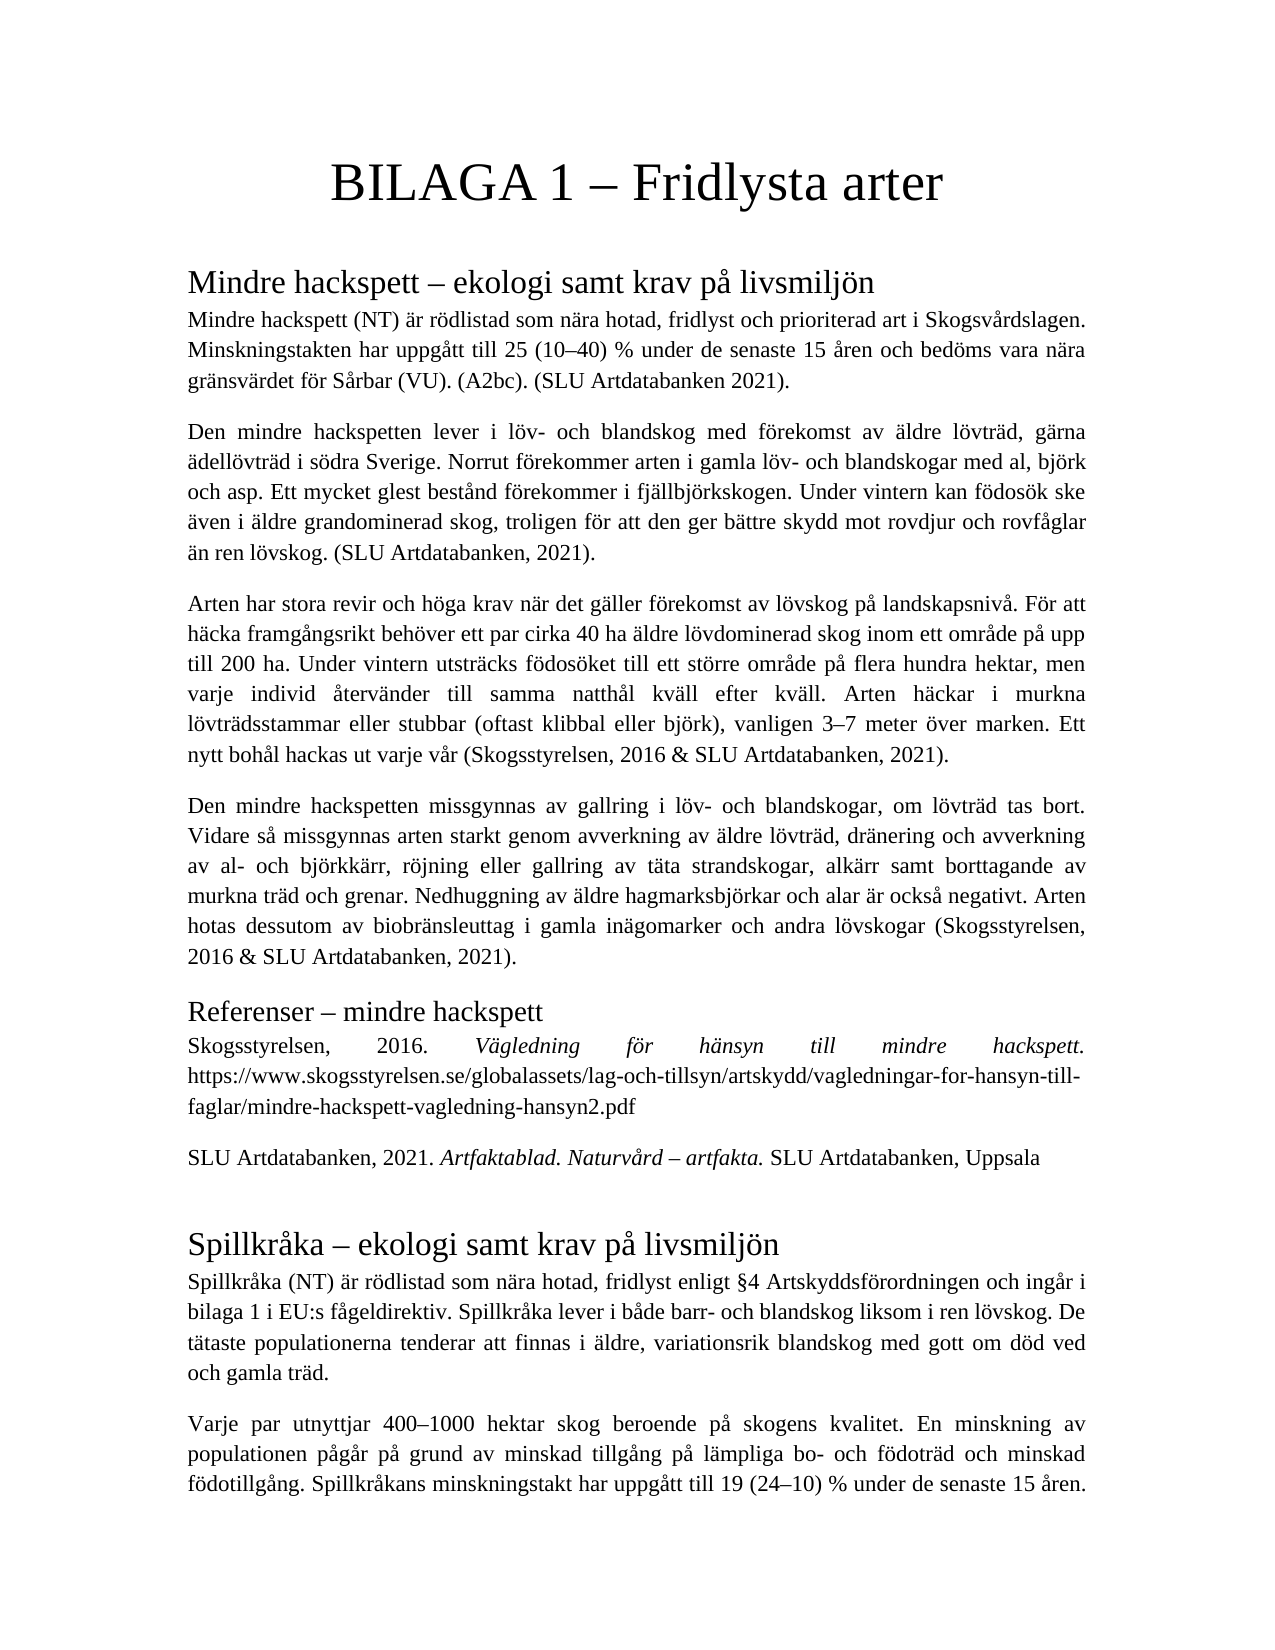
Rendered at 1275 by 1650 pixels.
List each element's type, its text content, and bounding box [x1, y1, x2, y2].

title BILAGA 1 – Fridlysta arter [187, 150, 1087, 212]
text Den mindre hackspetten lever i löv- och blandskog med förekomst av äldre lövträd, gärna ädellövträd i södra Sverige. Norrut förekommer arten i gamla löv- och blandskogar med al, björk och asp. Ett mycket glest bestånd förekommer i fjällbjörkskogen. Under vintern kan födosök ske även i äldre grandominerad skog, troligen för att den ger bättre skydd mot rovdjur och rovfåglar än ren lövskog. (SLU Artdatabanken, 2021). [187, 418, 1087, 565]
subtitle Spillkråka – ekologi samt krav på livsmiljön [187, 1224, 1087, 1262]
text Spillkråka (NT) är rödlistad som nära hotad, fridlyst enligt §4 Artskyddsförordningen och ingår i bilaga 1 i EU:s fågeldirektiv. Spillkråka lever i både barr- och blandskog liksom i ren lövskog. De tätaste populationerna tenderar att finnas i äldre, variationsrik blandskog med gott om död ved och gamla träd. [187, 1268, 1087, 1385]
text Mindre hackspett (NT) är rödlistad som nära hotad, fridlyst och prioriterad art i Skogsvårdslagen. Minskningstakten har uppgått till 25 (10–40) % under de senaste 15 åren och bedöms vara nära gränsvärdet för Sårbar (VU). (A2bc). (SLU Artdatabanken 2021). [187, 306, 1087, 393]
text SLU Artdatabanken, 2021. Artfaktablad. Naturvård – artfakta. SLU Artdatabanken, Uppsala [187, 1144, 1087, 1170]
text Arten har stora revir och höga krav när det gäller förekomst av lövskog på landskapsnivå. För att häcka framgångsrikt behöver ett par cirka 40 ha äldre lövdominerad skog inom ett område på upp till 200 ha. Under vintern utsträcks födosöket till ett större område på flera hundra hektar, men varje individ återvänder till samma natthål kväll efter kväll. Arten häckar i murkna lövträdsstammar eller stubbar (oftast klibbal eller björk), vanligen 3–7 meter över marken. Ett nytt bohål hackas ut varje vår (Skogsstyrelsen, 2016 & SLU Artdatabanken, 2021). [187, 590, 1087, 767]
subtitle Referenser – mindre hackspett [187, 994, 1087, 1027]
subtitle Mindre hackspett – ekologi samt krav på livsmiljön [187, 262, 1087, 301]
text Skogsstyrelsen, 2016. Vägledning för hänsyn till mindre hackspett. https://www.skogsstyrelsen.se/globalassets/lag-och-tillsyn/artskydd/vagledningar-for-hansyn-till-faglar/mindre-hackspett-vagledning-hansyn2.pdf [187, 1032, 1087, 1119]
text Den mindre hackspetten missgynnas av gallring i löv- och blandskogar, om lövträd tas bort. Vidare så missgynnas arten starkt genom avverkning av äldre lövträd, dränering och avverkning av al- och björkkärr, röjning eller gallring av täta strandskogar, alkärr samt borttagande av murkna träd och grenar. Nedhuggning av äldre hagmarksbjörkar och alar är också negativt. Arten hotas dessutom av biobränsleuttag i gamla inägomarker och andra lövskogar (Skogsstyrelsen, 2016 & SLU Artdatabanken, 2021). [187, 792, 1087, 969]
